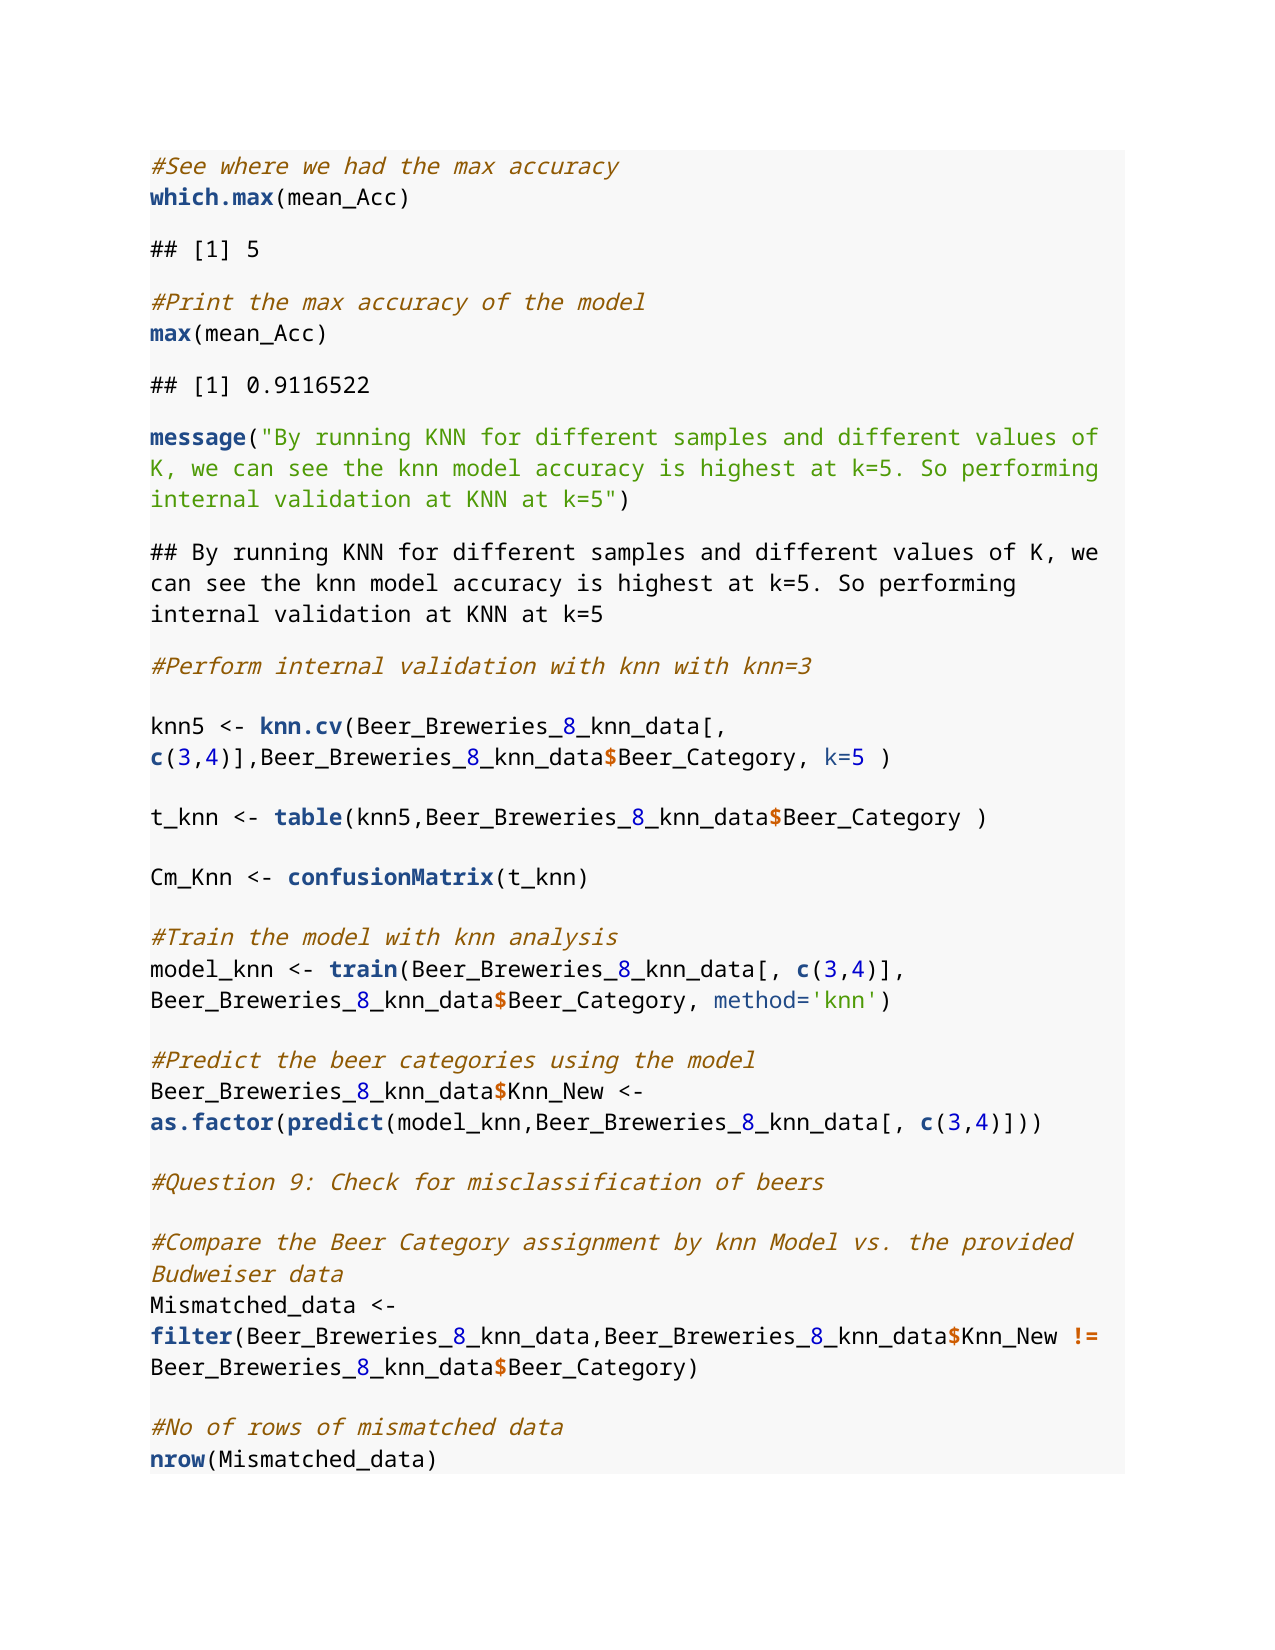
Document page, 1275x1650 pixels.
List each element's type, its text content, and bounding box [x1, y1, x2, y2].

text ## [1] 0.9116522 [150, 369, 1125, 400]
text ## By running KNN for different samples and different values of K, we can see the knn model accuracy is highest at k=5. So performing internal validation at KNN at k=5 [150, 535, 1125, 629]
text #See where we had the max accuracy which.max(mean_Acc) [411, 150, 1125, 212]
text message("By running KNN for different samples and different values of K, we can see the knn model accuracy is highest at k=5. So performing internal validation at KNN at k=5") [631, 421, 1125, 514]
text #Print the max accuracy of the model max(mean_Acc) [329, 285, 1125, 348]
text ## [1] 5 [150, 233, 1125, 264]
text #Perform internal validation with knn with knn=3 knn5 <- knn.cv(Beer_Breweries_8_knn_data[, c(3,4)],Beer_Breweries_8_knn_data$Beer_Category, k=5 ) t_knn <- table(knn5,Beer_Breweries_8_knn_data$Beer_Category ) Cm_Knn <- confusionMatrix(t_knn) #Train the model with knn analysis model_knn <- train(Beer_Breweries_8_knn_data[, c(3,4)], Beer_Breweries_8_knn_data$Beer_Category, method='knn') #Predict the beer categories using the model Beer_Breweries_8_knn_data$Knn_New <-as.factor(predict(model_knn,Beer_Breweries_8_knn_data[, c(3,4)])) #Question 9: Check for misclassification of beers #Compare the Beer Category assignment by knn Model vs. the provided Budweiser data Mismatched_data <- filter(Beer_Breweries_8_knn_data,Beer_Breweries_8_knn_data$Knn_New != Beer_Breweries_8_knn_data$Beer_Category) #No of rows of mismatched data nrow(Mismatched_data) [150, 650, 1125, 1474]
